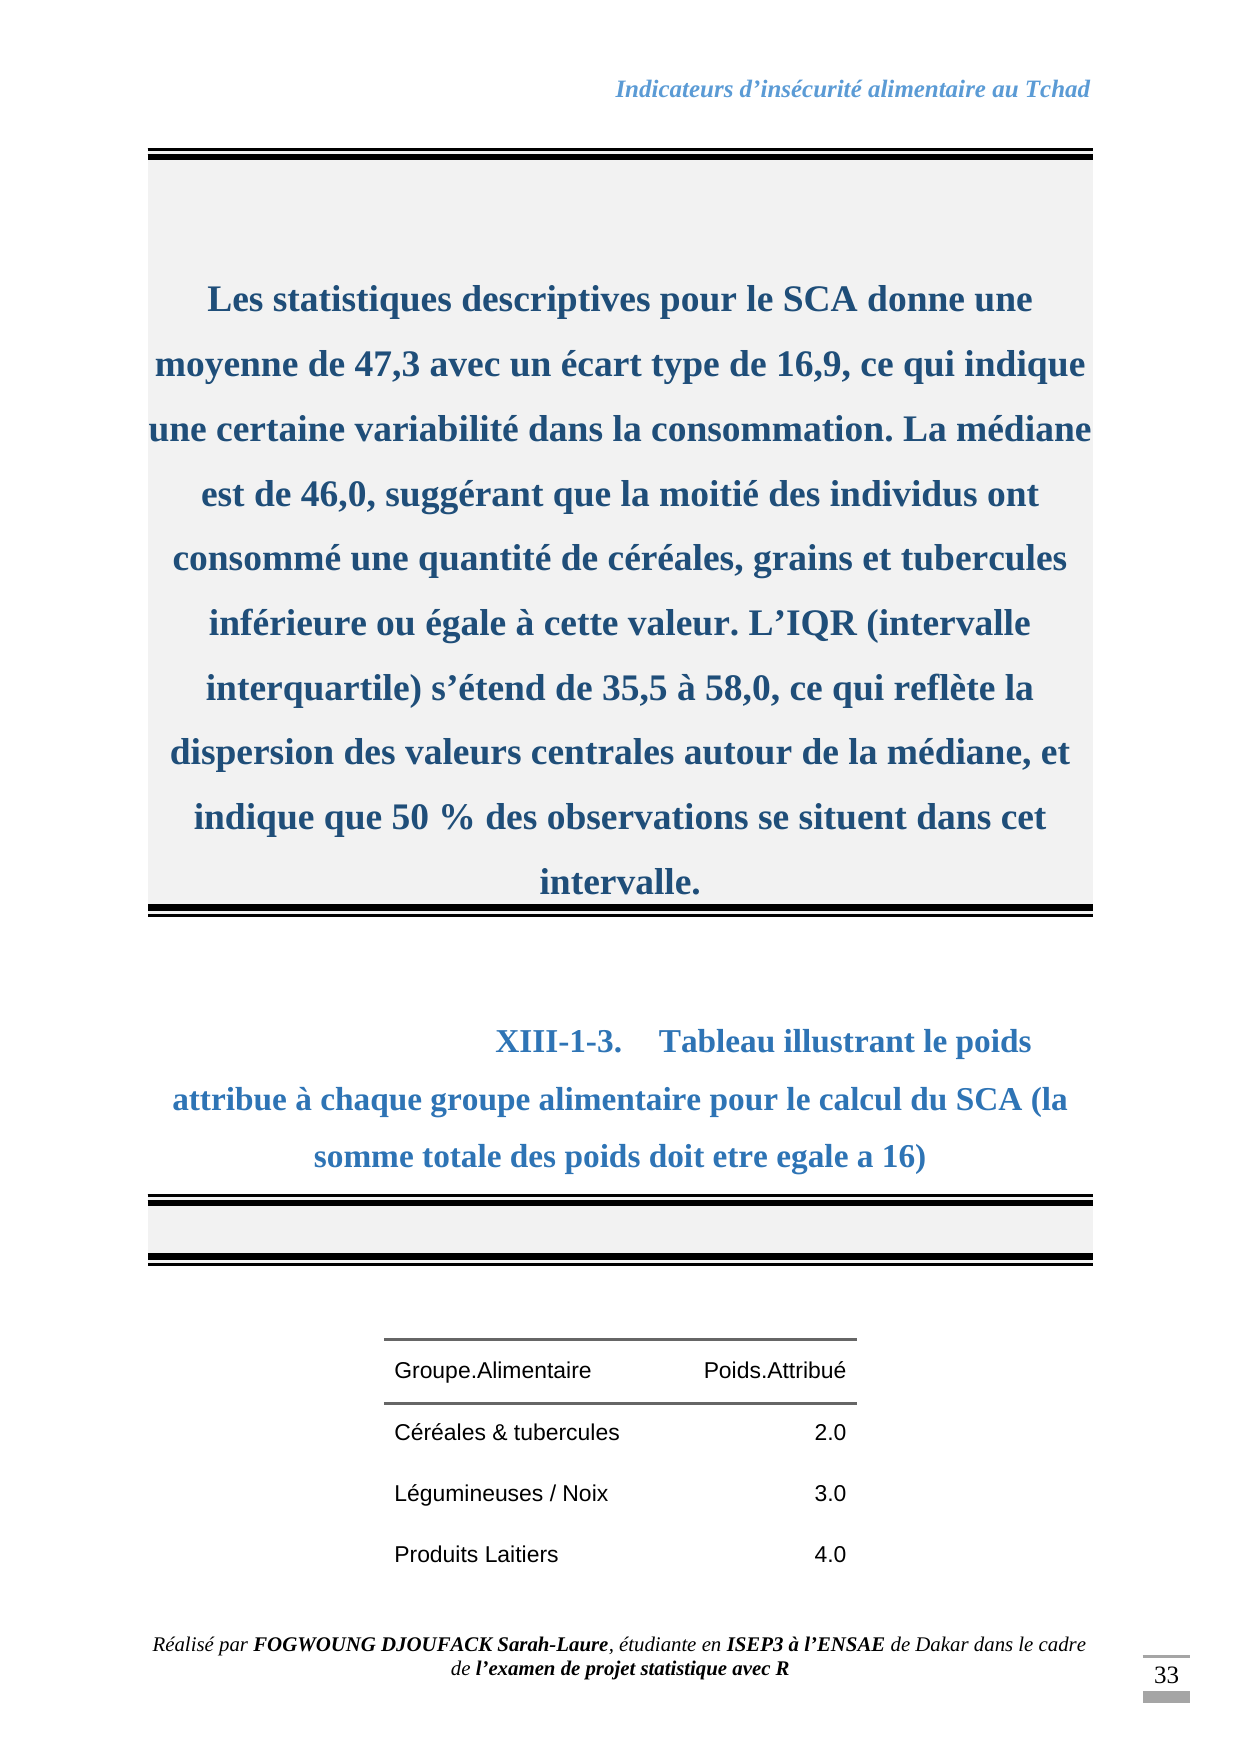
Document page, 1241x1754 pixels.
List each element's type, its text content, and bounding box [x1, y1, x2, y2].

table_cell 4.0 [671, 1526, 857, 1585]
table_cell 2.0 [671, 1405, 857, 1461]
table_cell Céréales & tubercules [384, 1405, 671, 1461]
table_cell 3.0 [671, 1461, 857, 1526]
table_cell Produits Laitiers [384, 1526, 671, 1585]
subtitle Tableau illustrant le poids attribue à chaque groupe alimentaire pour le calcul du SCA (la somme totale des poids doit etre egale a 16) [148, 1021, 1093, 1174]
table_header Groupe.Alimentaire [384, 1341, 671, 1402]
table_header Poids.Attribué [671, 1341, 857, 1402]
table_cell Légumineuses / Noix [384, 1461, 671, 1526]
